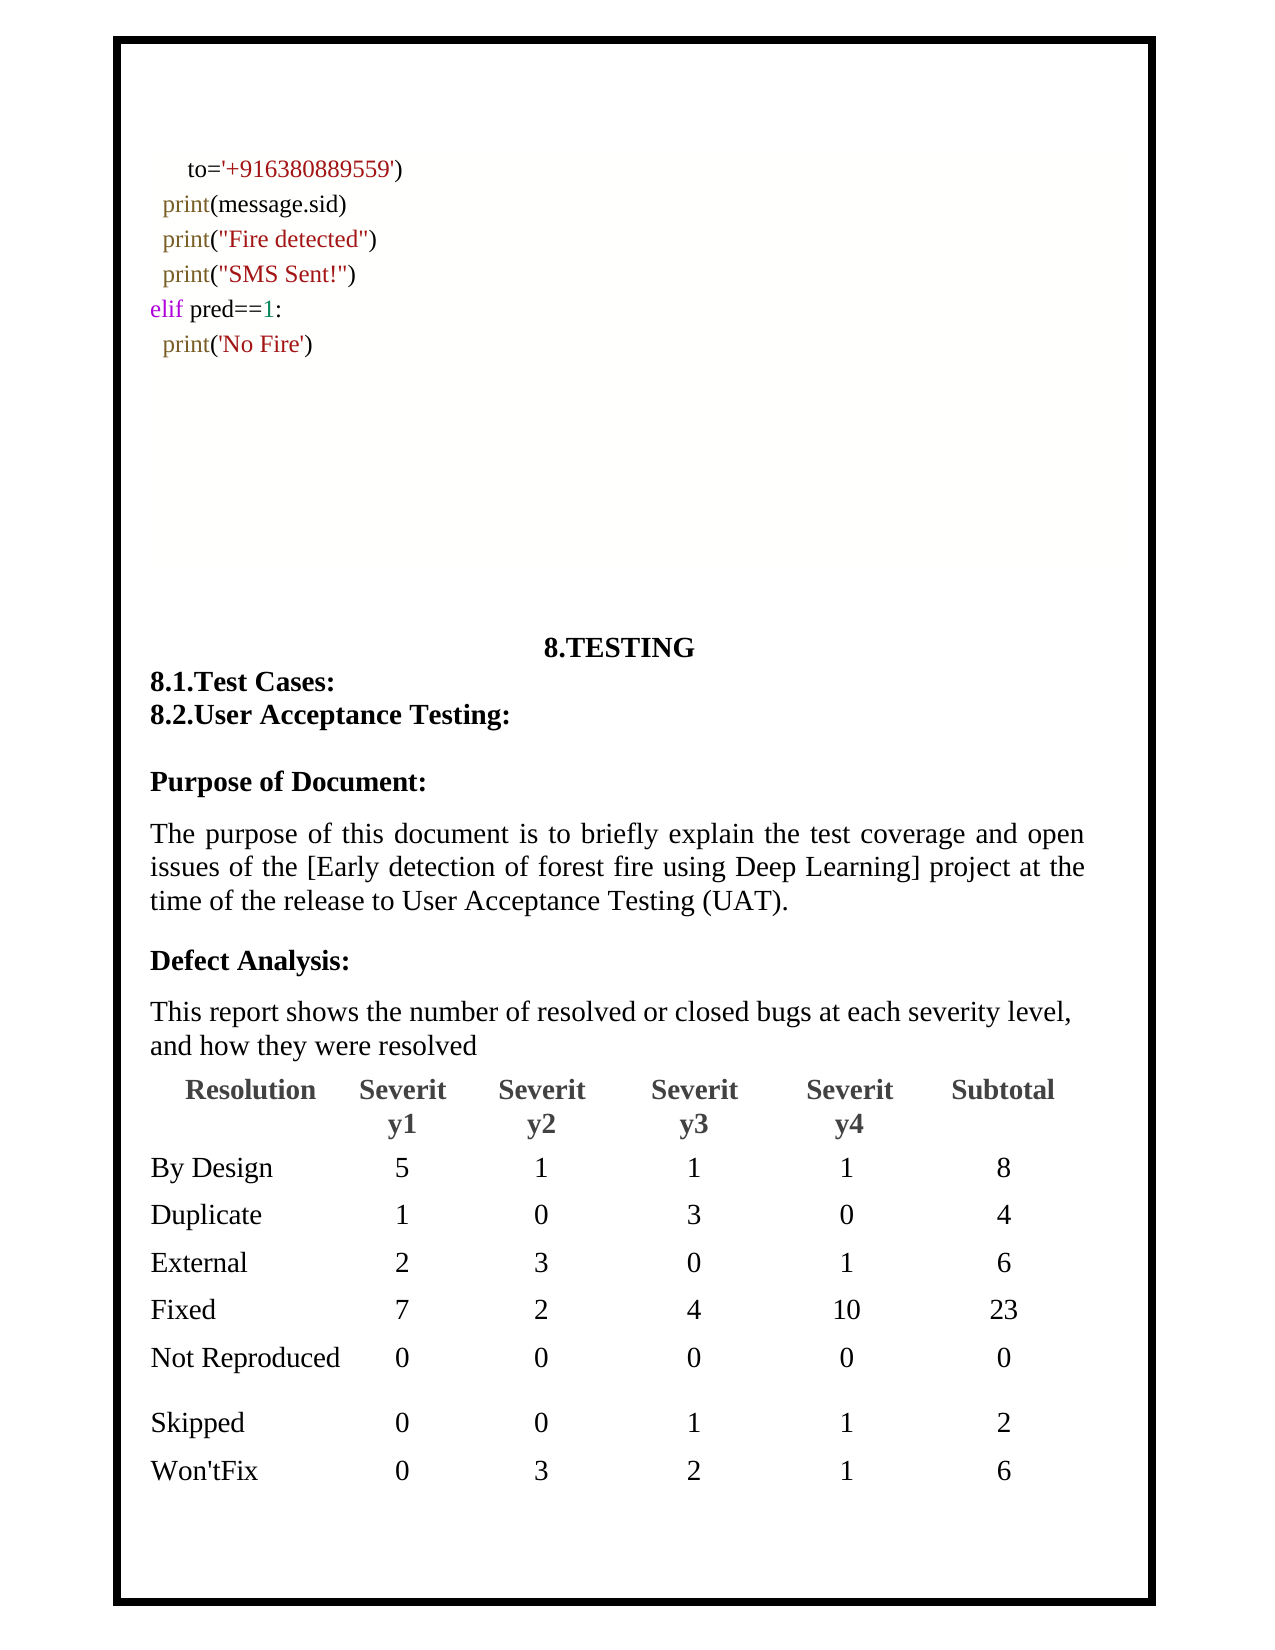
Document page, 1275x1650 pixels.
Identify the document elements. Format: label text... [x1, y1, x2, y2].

text Purpose of Document: [150, 764, 1125, 798]
table_cell 1 [771, 1442, 924, 1489]
table_cell 6 [924, 1234, 1086, 1282]
text print("Fire detected") [150, 220, 1125, 255]
table_cell 0 [619, 1234, 771, 1282]
text print('No Fire') [150, 325, 1125, 360]
table_cell 1 [619, 1395, 771, 1442]
table_cell Skipped [141, 1395, 340, 1442]
table_cell Not Reproduced [141, 1329, 340, 1395]
table_cell 0 [466, 1329, 619, 1395]
table_cell 7 [340, 1282, 466, 1329]
table_header Severity1 [340, 1062, 466, 1139]
table_cell Fixed [141, 1282, 340, 1329]
text 8.1.Test Cases: [150, 664, 1125, 697]
table_cell 0 [771, 1187, 924, 1234]
table_header Severity4 [771, 1062, 924, 1139]
text The purpose of this document is to briefly explain the test coverage and open issues of the [Early detection of forest fire using Deep Learning] project at the time of the release to User Acceptance Testing (UAT). [150, 816, 1086, 916]
text Defect Analysis: [150, 943, 1125, 977]
table_cell 4 [619, 1282, 771, 1329]
text 8.TESTING [150, 630, 1125, 664]
table_cell 0 [340, 1329, 466, 1395]
table_cell Duplicate [141, 1187, 340, 1234]
text elif pred==1: [150, 290, 1125, 325]
text print(message.sid) [150, 185, 1125, 220]
table_cell 2 [466, 1282, 619, 1329]
table_cell 5 [340, 1140, 466, 1187]
table_header Severity3 [619, 1062, 771, 1139]
table_cell 10 [771, 1282, 924, 1329]
table_cell 1 [771, 1395, 924, 1442]
text 8.2.User Acceptance Testing: [150, 697, 1125, 731]
table_cell 1 [771, 1140, 924, 1187]
table_cell 1 [619, 1140, 771, 1187]
table_cell 0 [340, 1442, 466, 1489]
table_header Subtotal [924, 1062, 1086, 1139]
table_cell 2 [619, 1442, 771, 1489]
table_cell 1 [340, 1187, 466, 1234]
table_header Resolution [141, 1062, 340, 1139]
table_cell 6 [924, 1442, 1086, 1489]
table_cell By Design [141, 1140, 340, 1187]
table_cell 4 [924, 1187, 1086, 1234]
table_cell 0 [466, 1395, 619, 1442]
table_cell 0 [771, 1329, 924, 1395]
table_cell 0 [924, 1329, 1086, 1395]
table_cell 0 [619, 1329, 771, 1395]
table_cell 1 [771, 1234, 924, 1282]
table_cell 1 [466, 1140, 619, 1187]
table_cell 3 [619, 1187, 771, 1234]
table_cell 0 [340, 1395, 466, 1442]
table_cell 3 [466, 1442, 619, 1489]
table_cell External [141, 1234, 340, 1282]
table_cell 8 [924, 1140, 1086, 1187]
table_cell 23 [924, 1282, 1086, 1329]
table_cell 0 [466, 1187, 619, 1234]
table_header Severity2 [466, 1062, 619, 1139]
table_cell 2 [924, 1395, 1086, 1442]
text to='+916380889559') [150, 150, 1125, 185]
text This report shows the number of resolved or closed bugs at each severity level, and how they were resolved [150, 994, 1096, 1062]
table_cell Won'tFix [141, 1442, 340, 1489]
table_cell 2 [340, 1234, 466, 1282]
text print("SMS Sent!") [150, 255, 1125, 290]
table_cell 3 [466, 1234, 619, 1282]
